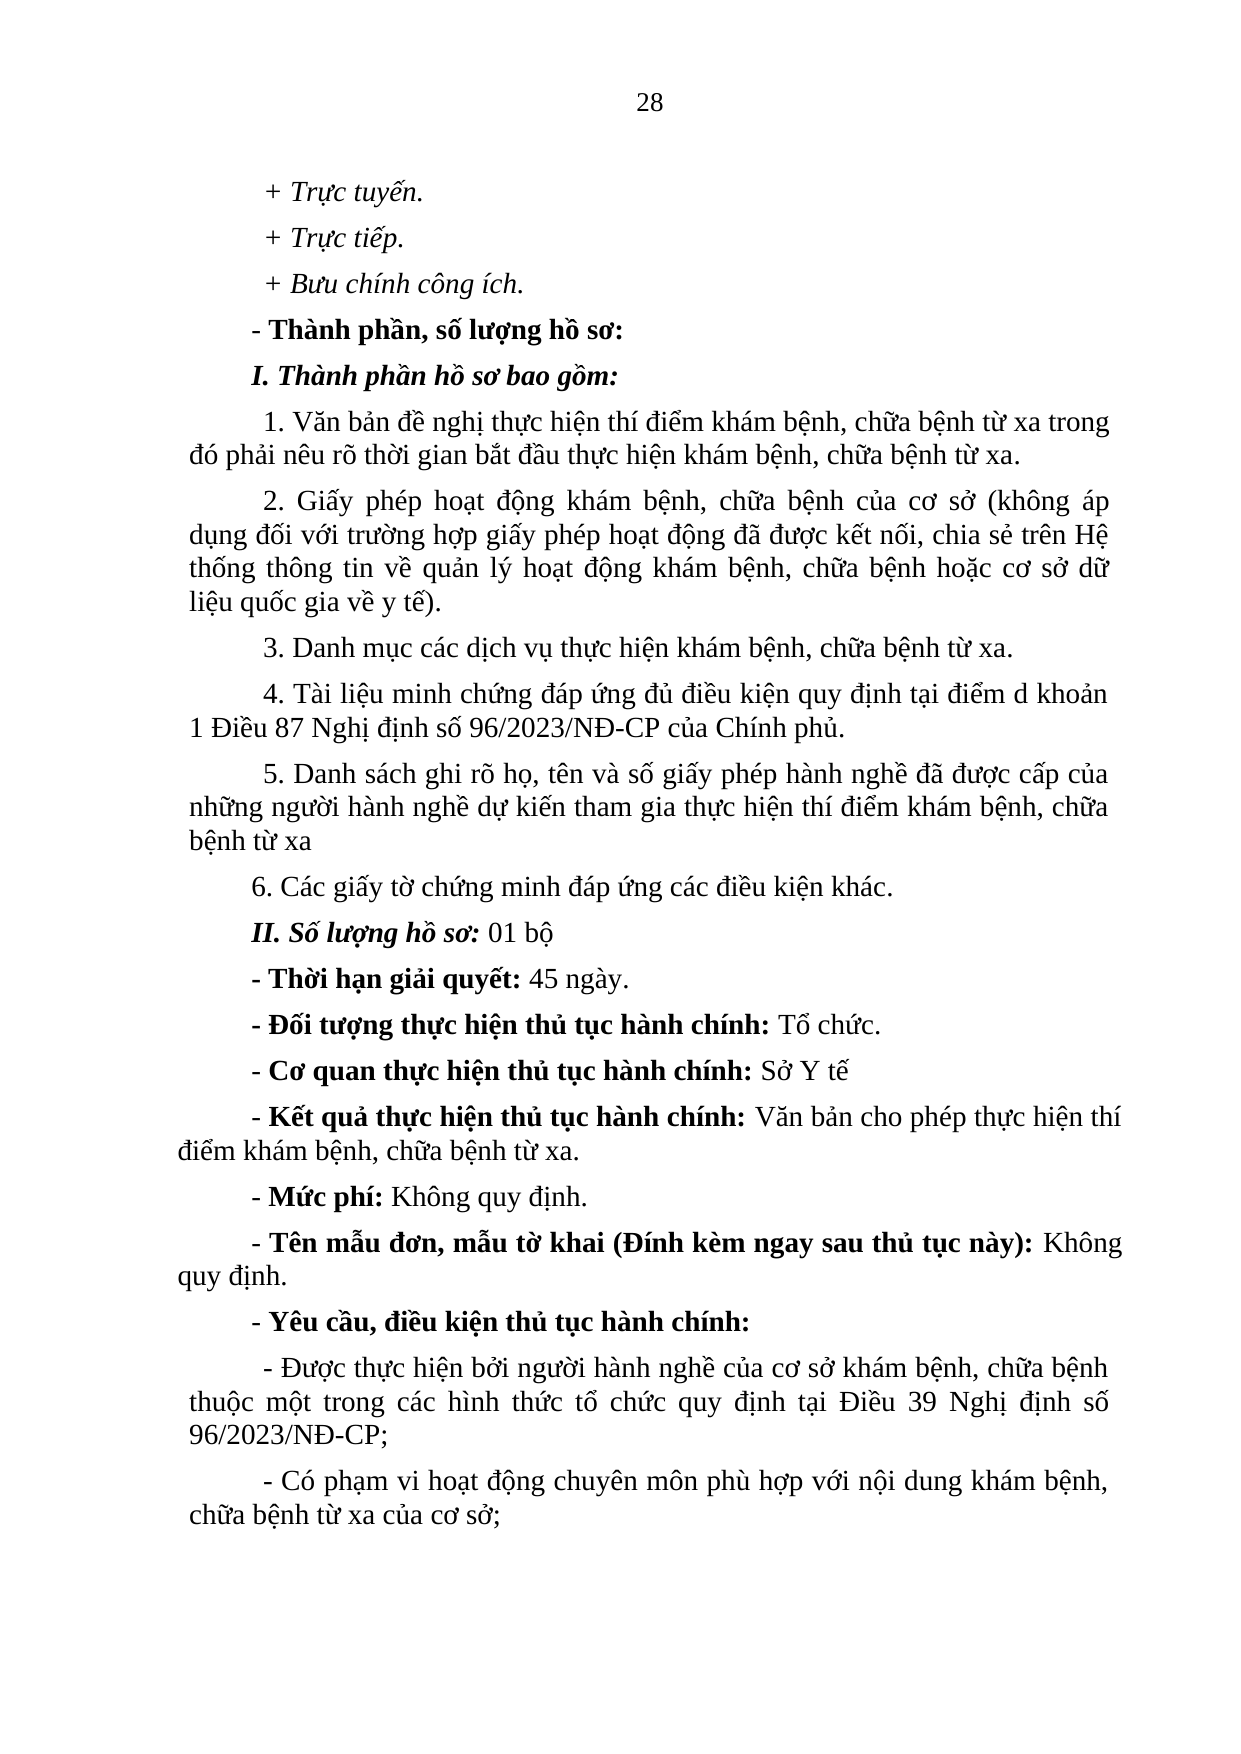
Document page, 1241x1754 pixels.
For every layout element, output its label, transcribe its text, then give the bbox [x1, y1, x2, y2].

text + Trực tiếp. [189, 220, 1110, 253]
text 4. Tài liệu minh chứng đáp ứng đủ điều kiện quy định tại điểm d khoản 1 Điều 87 Nghị định số 96/2023/NĐ-CP của Chính phủ. [189, 676, 1110, 743]
text - Thời hạn giải quyết: 45 ngày. [177, 961, 1122, 994]
text - Thành phần, số lượng hồ sơ: [177, 312, 1122, 345]
text - Được thực hiện bởi người hành nghề của cơ sở khám bệnh, chữa bệnh thuộc một trong các hình thức tổ chức quy định tại Điều 39 Nghị định số 96/2023/NĐ-CP; [189, 1350, 1110, 1451]
text + Bưu chính công ích. [189, 266, 1110, 299]
text 1. Văn bản đề nghị thực hiện thí điểm khám bệnh, chữa bệnh từ xa trong đó phải nêu rõ thời gian bắt đầu thực hiện khám bệnh, chữa bệnh từ xa. [189, 404, 1110, 471]
text - Yêu cầu, điều kiện thủ tục hành chính: [177, 1304, 1122, 1338]
text II. Số lượng hồ sơ: 01 bộ [177, 915, 1122, 948]
text - Kết quả thực hiện thủ tục hành chính: Văn bản cho phép thực hiện thí điểm khám bệnh, chữa bệnh từ xa. [177, 1099, 1122, 1166]
text - Mức phí: Không quy định. [177, 1179, 1122, 1212]
text 5. Danh sách ghi rõ họ, tên và số giấy phép hành nghề đã được cấp của những người hành nghề dự kiến tham gia thực hiện thí điểm khám bệnh, chữa bệnh từ xa [189, 756, 1110, 856]
text + Trực tuyến. [189, 174, 1110, 207]
text 3. Danh mục các dịch vụ thực hiện khám bệnh, chữa bệnh từ xa. [189, 630, 1110, 664]
text I. Thành phần hồ sơ bao gồm: [177, 358, 1122, 391]
text - Đối tượng thực hiện thủ tục hành chính: Tổ chức. [177, 1007, 1122, 1041]
text 2. Giấy phép hoạt động khám bệnh, chữa bệnh của cơ sở (không áp dụng đối với trường hợp giấy phép hoạt động đã được kết nối, chia sẻ trên Hệ thống thông tin về quản lý hoạt động khám bệnh, chữa bệnh hoặc cơ sở dữ liệu quốc gia về y tế). [189, 483, 1110, 618]
text - Cơ quan thực hiện thủ tục hành chính: Sở Y tế [177, 1053, 1122, 1087]
text 6. Các giấy tờ chứng minh đáp ứng các điều kiện khác. [177, 869, 1122, 902]
text - Tên mẫu đơn, mẫu tờ khai (Đính kèm ngay sau thủ tục này): Không quy định. [177, 1225, 1122, 1292]
text - Có phạm vi hoạt động chuyên môn phù hợp với nội dung khám bệnh, chữa bệnh từ xa của cơ sở; [189, 1463, 1110, 1531]
